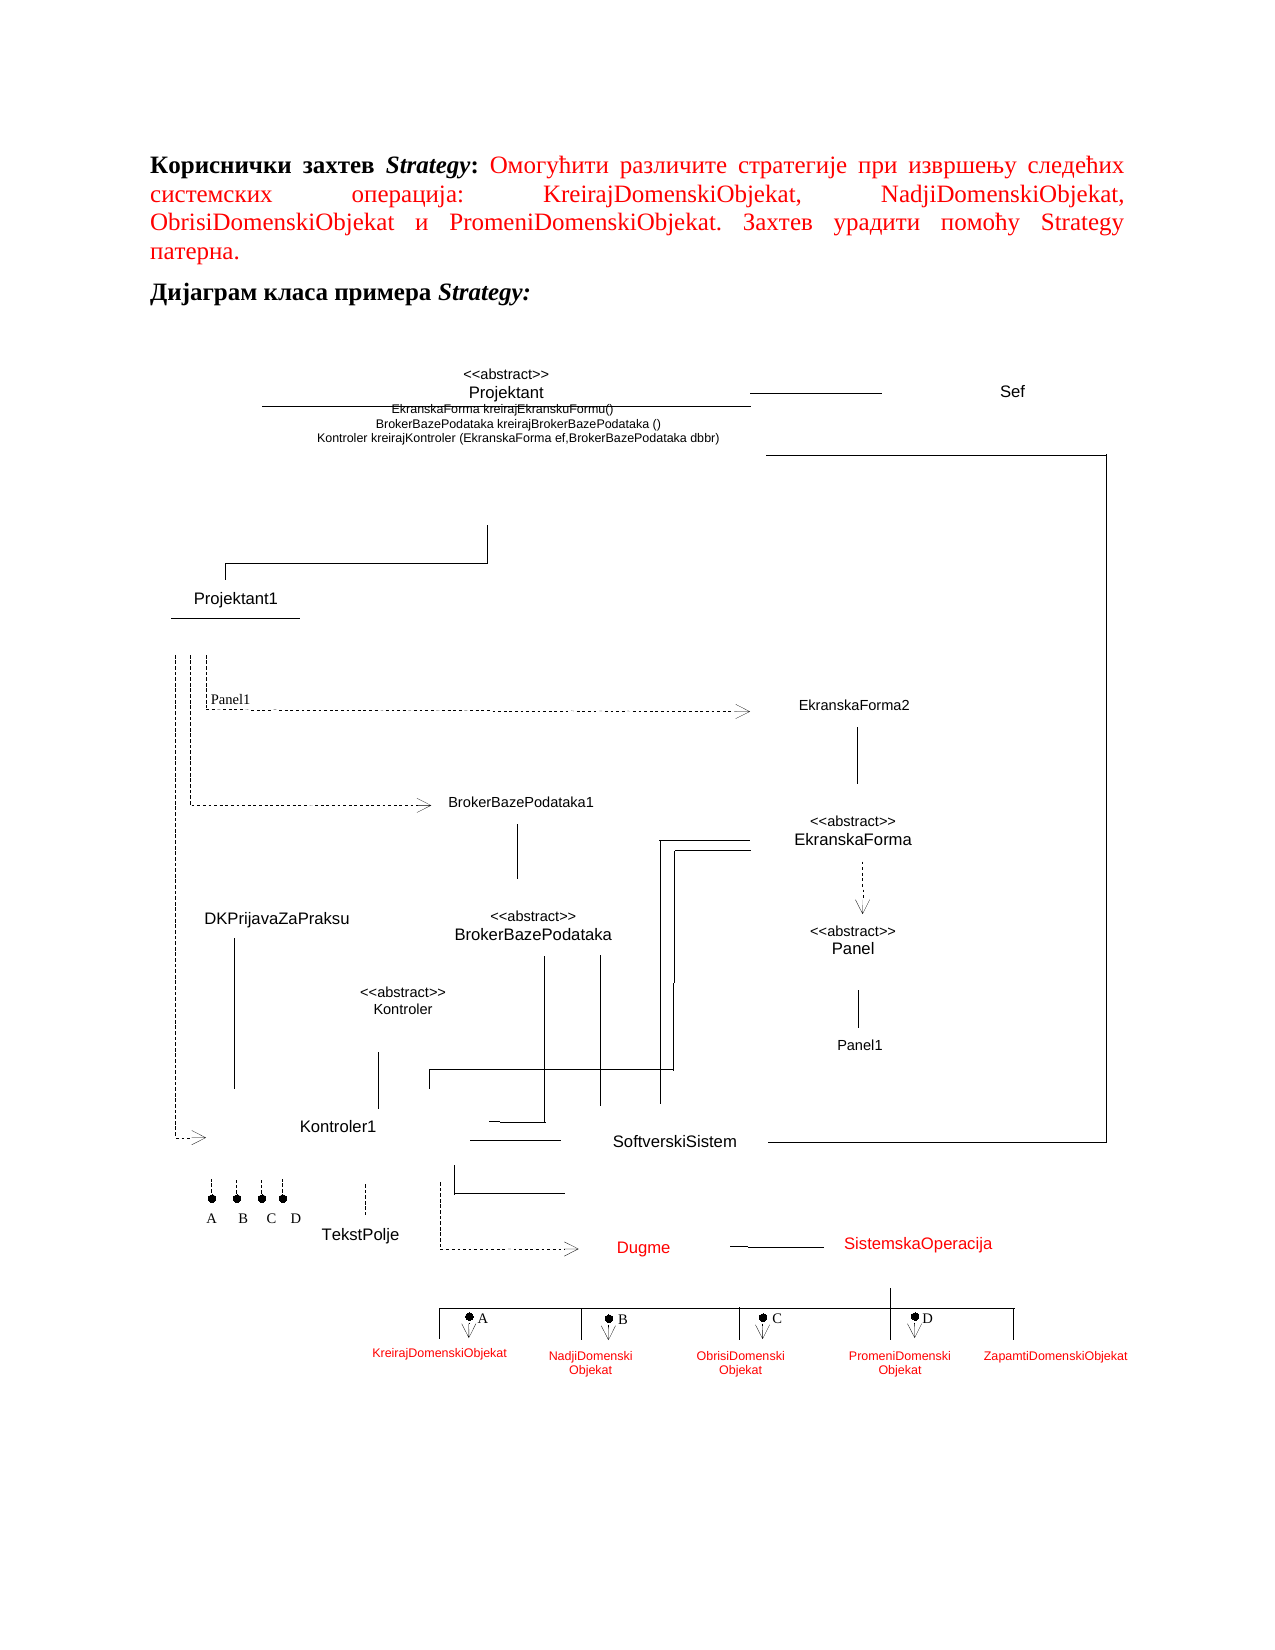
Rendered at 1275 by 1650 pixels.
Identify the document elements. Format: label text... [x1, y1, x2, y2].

text Дијаграм класа примера Strategy: [150, 277, 1125, 306]
text Кориснички захтев Strategy: Омогућити различите стратегије при извршењу следећих системских операција: KreirajDomenskiObjekat, NadjiDomenskiObjekat, ObrisiDomenskiObjekat и PromeniDomenskiObjekat. Захтев урадити помоћу Strategy патерна. [150, 150, 1125, 265]
